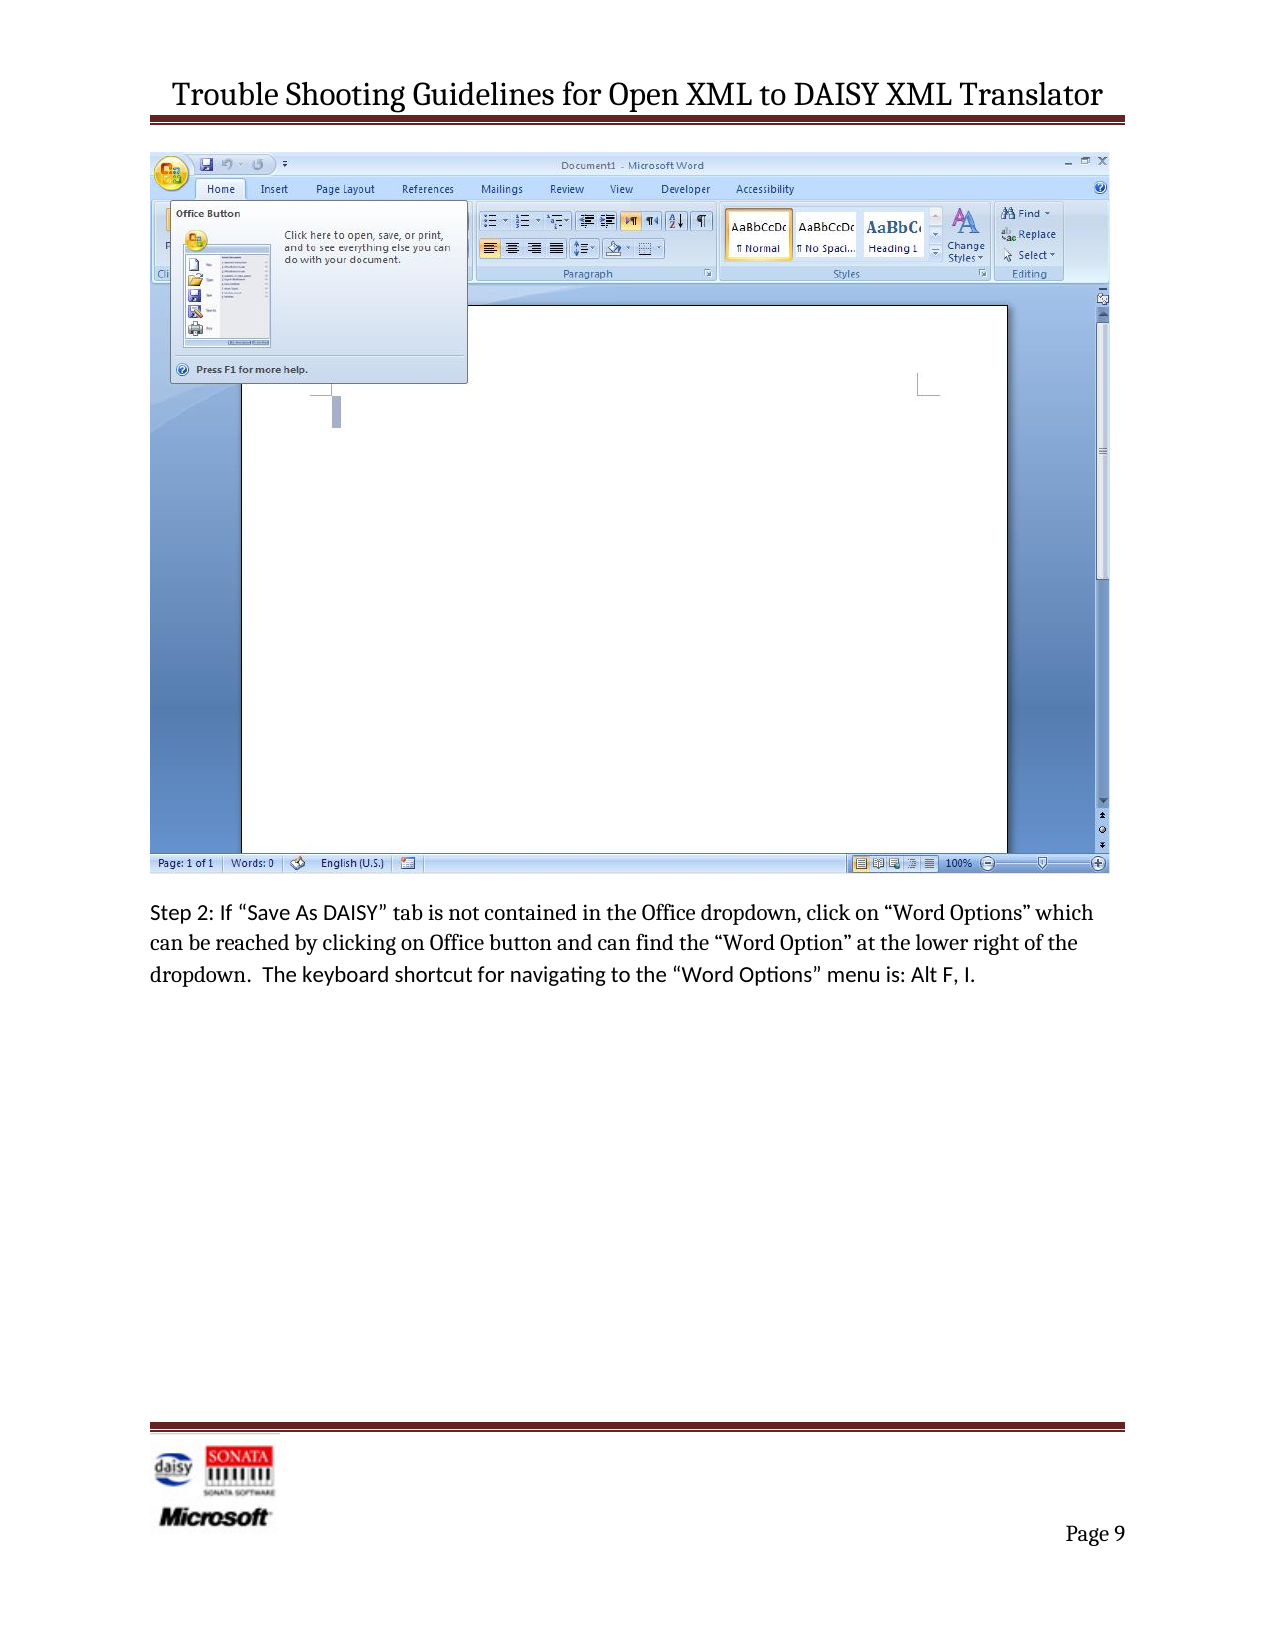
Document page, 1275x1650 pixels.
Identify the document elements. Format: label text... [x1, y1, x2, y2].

picture [150, 1433, 281, 1542]
text Step 2: If “Save As DAISY” tab is not contained in the Office dropdown, click on “Word Options” which can be reached by clicking on Office button and can find the “Word Option” at the lower right of the dropdown. The keyboard shortcut for navigating to the “Word Options” menu is: Alt F, I. [150, 898, 1125, 988]
picture [150, 152, 1110, 874]
